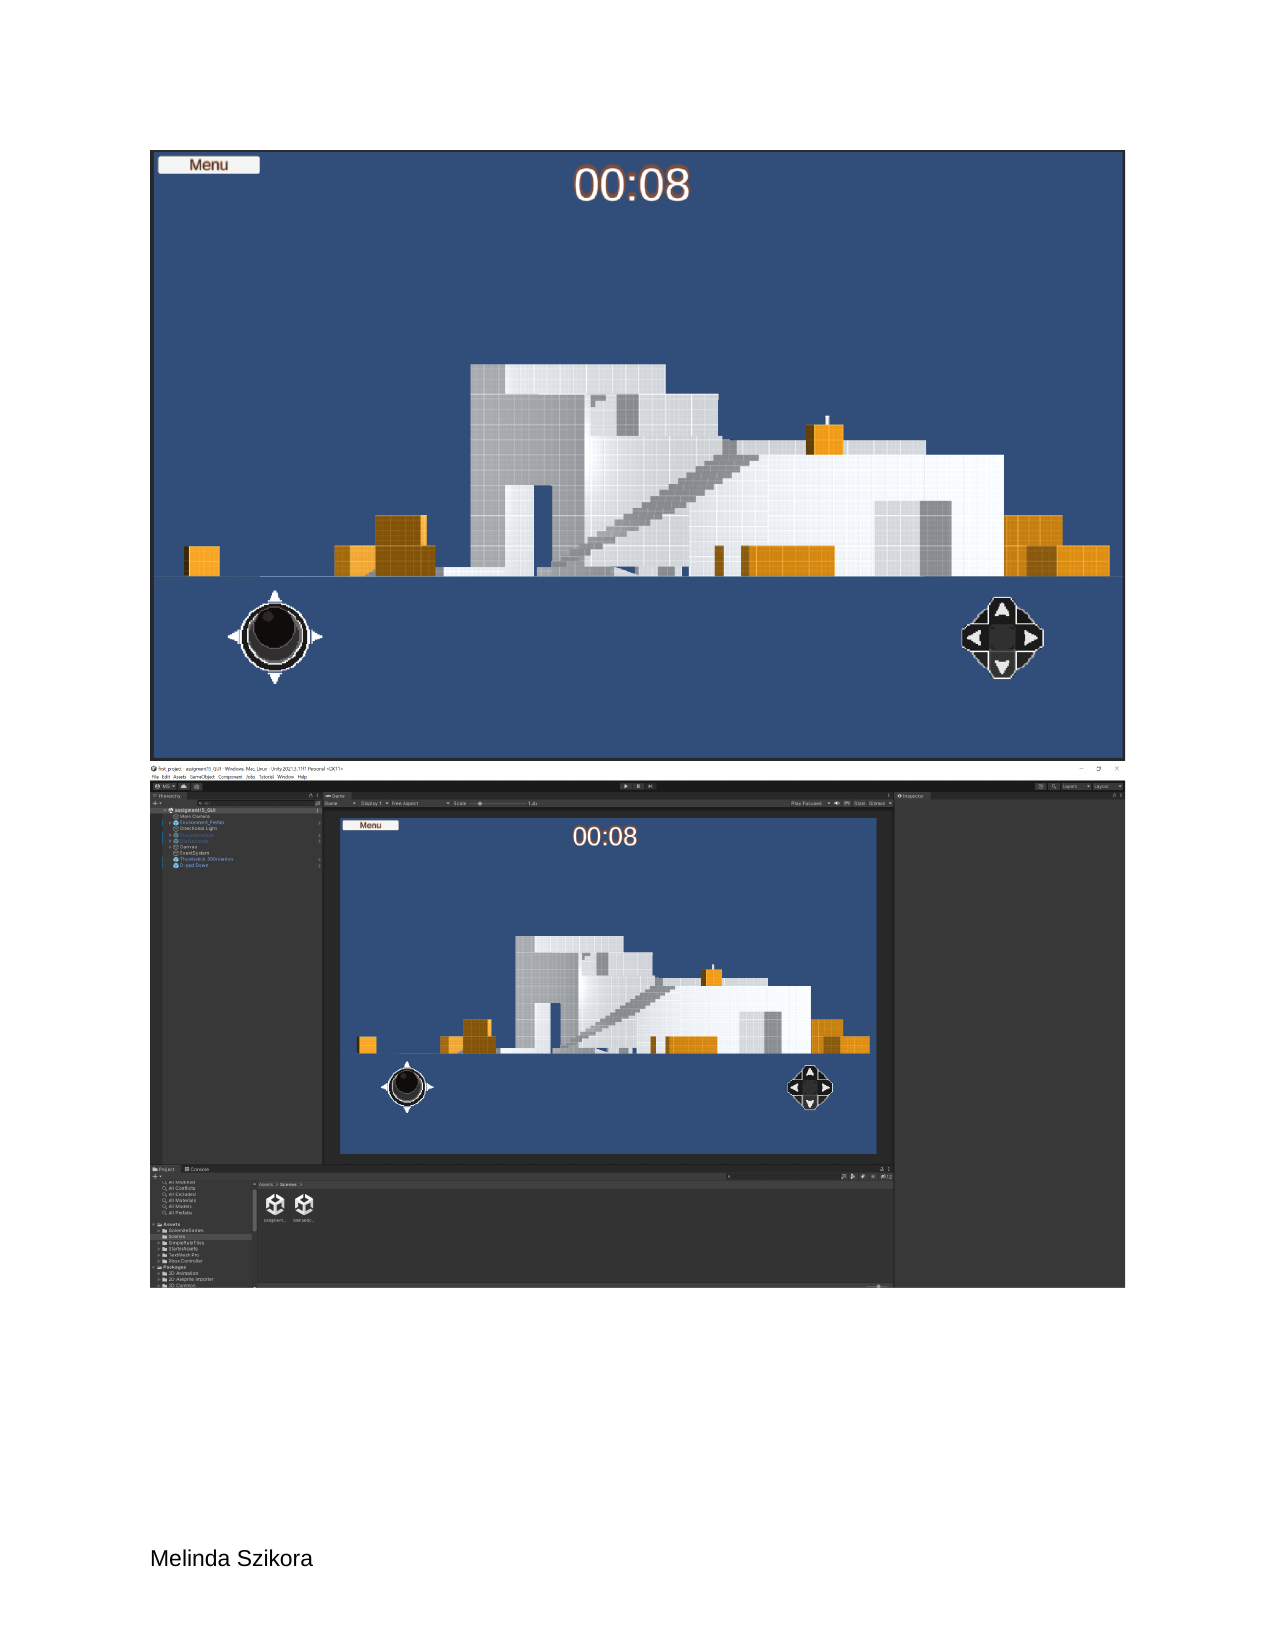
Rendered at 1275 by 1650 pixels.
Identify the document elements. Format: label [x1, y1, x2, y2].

picture [150, 764, 1125, 1288]
picture [150, 150, 1125, 761]
